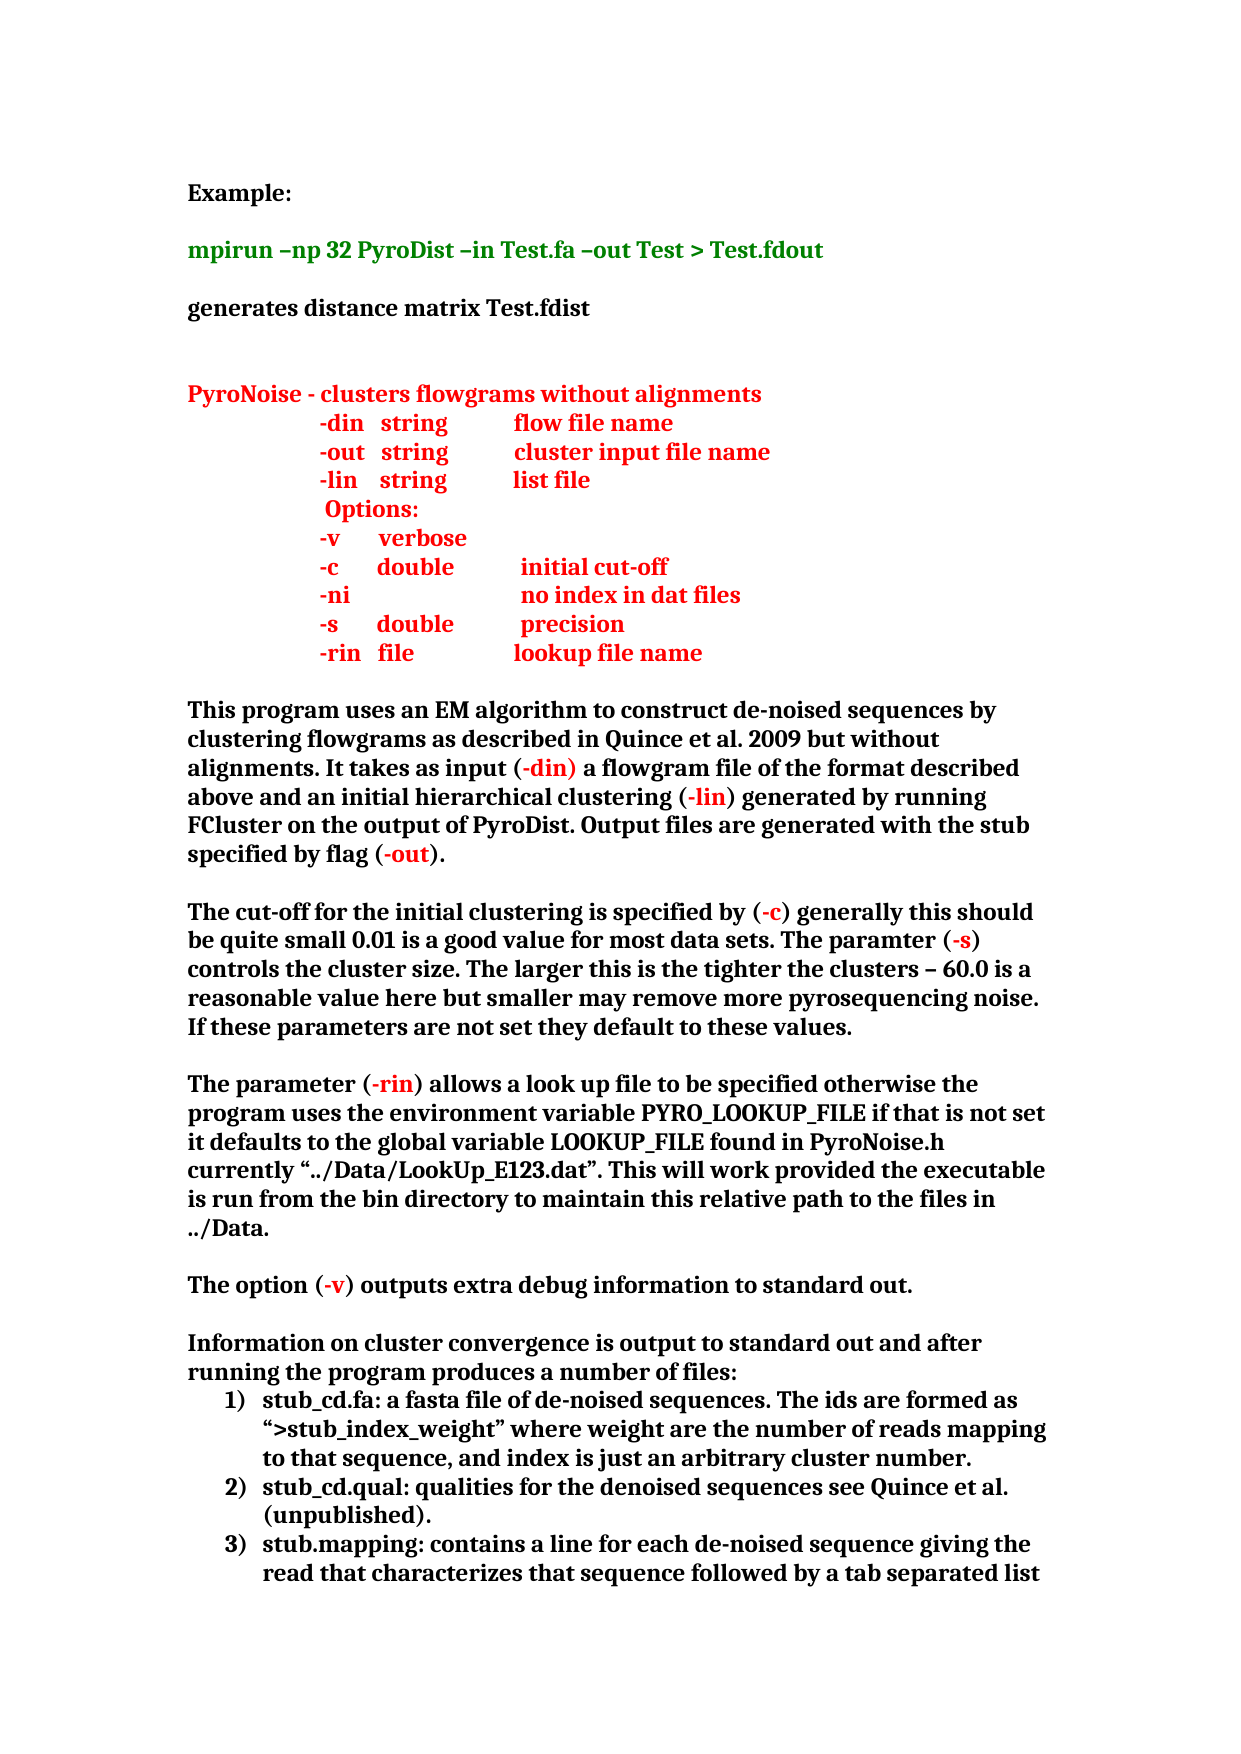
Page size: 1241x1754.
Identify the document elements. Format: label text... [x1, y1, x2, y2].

text -din string flow file name [187, 409, 1053, 437]
text This program uses an EM algorithm to construct de-noised sequences by clustering flowgrams as described in Quince et al. 2009 but without alignments. It takes as input (-din) a flowgram file of the format described above and an initial hierarchical clustering (-lin) generated by running FCluster on the output of PyroDist. Output files are generated with the stub specified by flag (-out). [187, 696, 1053, 869]
text The option (-v) outputs extra debug information to standard out. [187, 1271, 1053, 1300]
list stub_cd.fa: a fasta file of de-noised sequences. The ids are formed as “>stub_index_weight” where weight are the number of reads mapping to that sequence, and index is just an arbitrary cluster number. [225, 1386, 1053, 1472]
text -lin string list file [187, 466, 1053, 495]
text -out string cluster input file name [187, 437, 1053, 466]
text -c double initial cut-off [187, 552, 1053, 581]
text -s double precision [187, 610, 1053, 639]
text -rin file lookup file name [187, 639, 1053, 667]
text Example: [187, 179, 1053, 207]
text The cut-off for the initial clustering is specified by (-c) generally this should be quite small 0.01 is a good value for most data sets. The paramter (-s) controls the cluster size. The larger this is the tighter the clusters – 60.0 is a reasonable value here but smaller may remove more pyrosequencing noise. If these parameters are not set they default to these values. [187, 897, 1053, 1041]
text The parameter (-rin) allows a look up file to be specified otherwise the program uses the environment variable PYRO_LOOKUP_FILE if that is not set it defaults to the global variable LOOKUP_FILE found in PyroNoise.h currently “../Data/LookUp_E123.dat”. This will work provided the executable is run from the bin directory to maintain this relative path to the files in ../Data. [187, 1070, 1053, 1242]
text generates distance matrix Test.fdist [187, 294, 1053, 322]
text PyroNoise - clusters flowgrams without alignments [187, 380, 1053, 409]
text mpirun –np 32 PyroDist –in Test.fa –out Test > Test.fdout [187, 236, 1053, 265]
text -v verbose [187, 524, 1053, 552]
list stub_cd.qual: qualities for the denoised sequences see Quince et al. (unpublished). [225, 1472, 1053, 1530]
text Information on cluster convergence is output to standard out and after running the program produces a number of files: [187, 1329, 1053, 1386]
text Options: [187, 495, 1053, 524]
text -ni no index in dat files [187, 581, 1053, 610]
